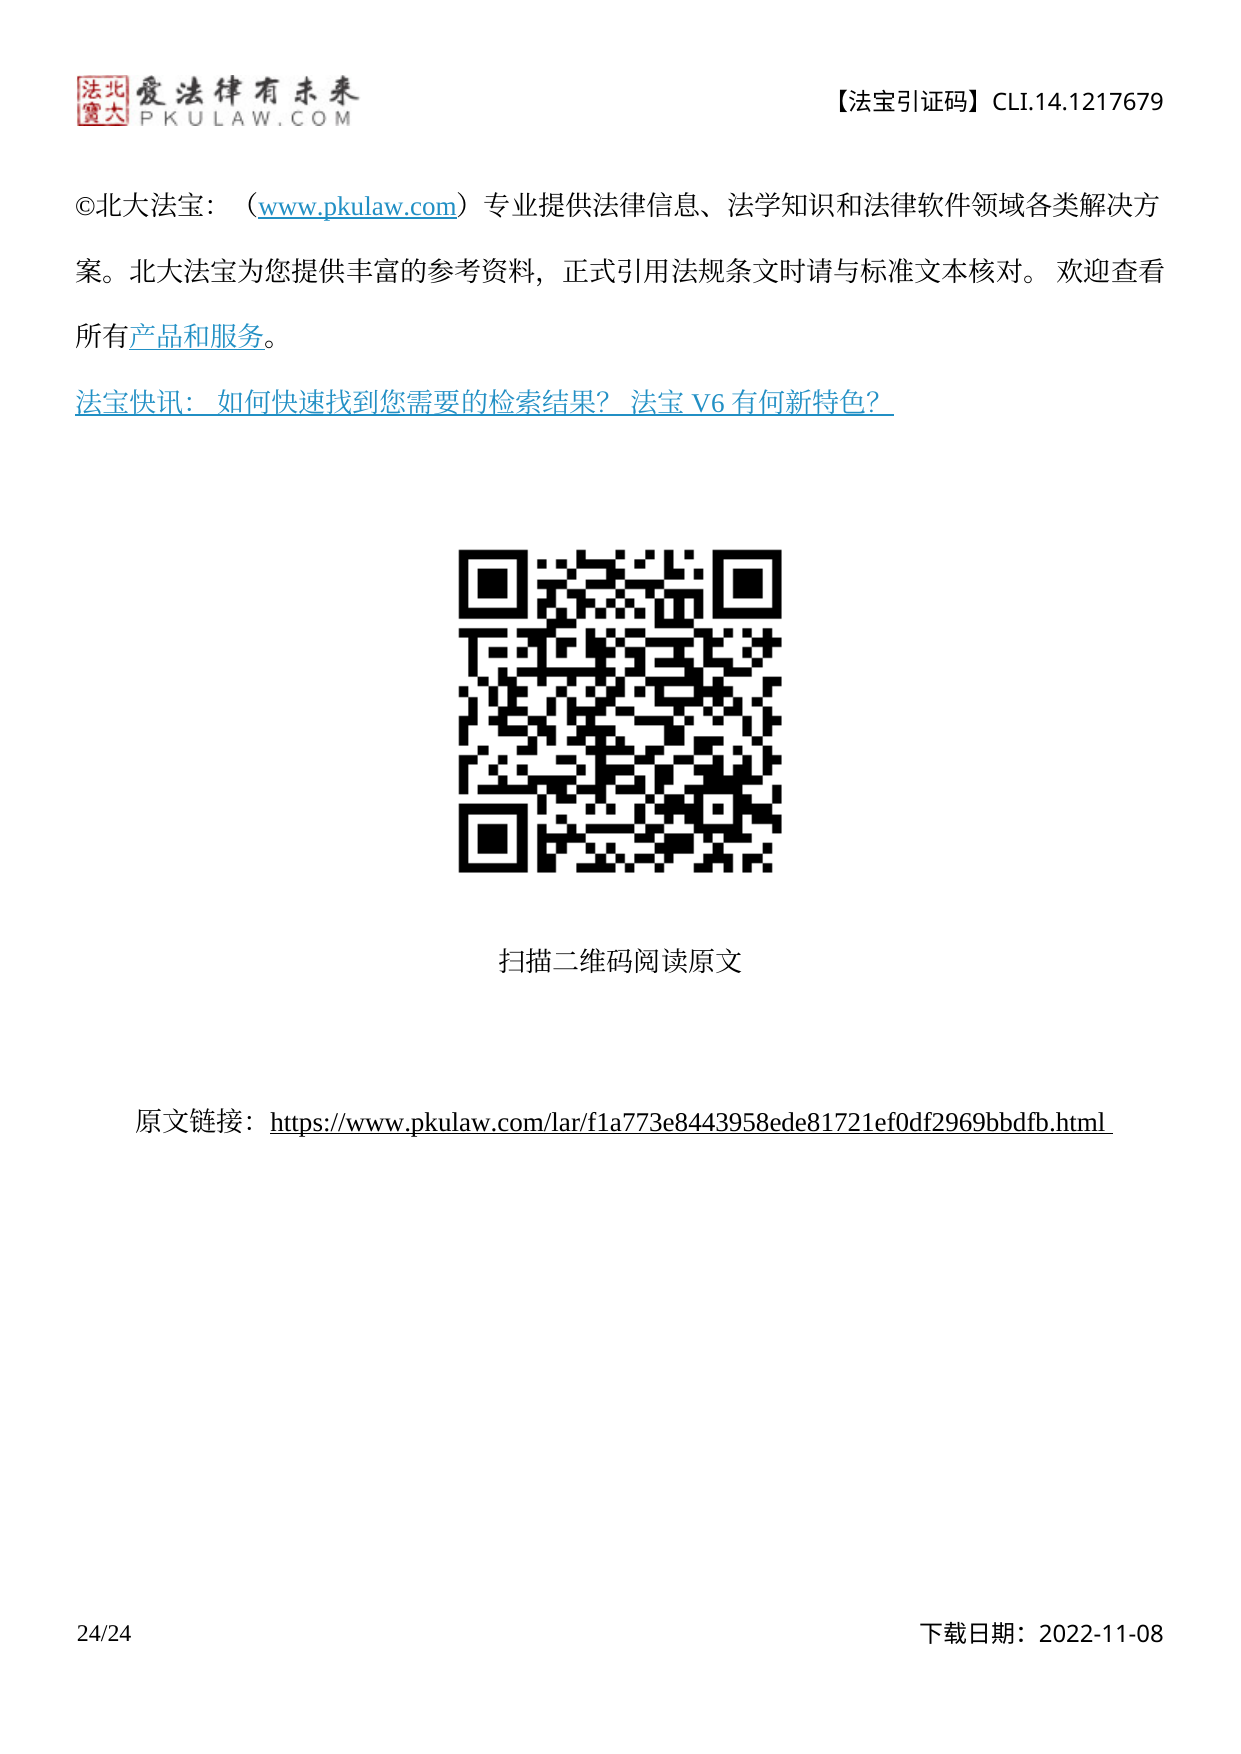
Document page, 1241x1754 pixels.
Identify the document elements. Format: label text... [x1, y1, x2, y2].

text 原文链接：https://www.pkulaw.com/lar/f1a773e8443958ede81721ef0df2969bbdfb.html [75, 1071, 1165, 1137]
picture [420, 511, 821, 912]
text 扫描二维码阅读原文 [169, 912, 1071, 978]
text ©北大法宝：（www.pkulaw.com）专业提供法律信息、法学知识和法律软件领域各类解决方案。北大法宝为您提供丰富的参考资料，正式引用法规条文时请与标准文本核对。 欢迎查看所有产品和服务。 法宝快讯： 如何快速找到您需要的检索结果？ 法宝 V6 有何新特色？ [75, 156, 1165, 418]
picture [76, 75, 361, 126]
